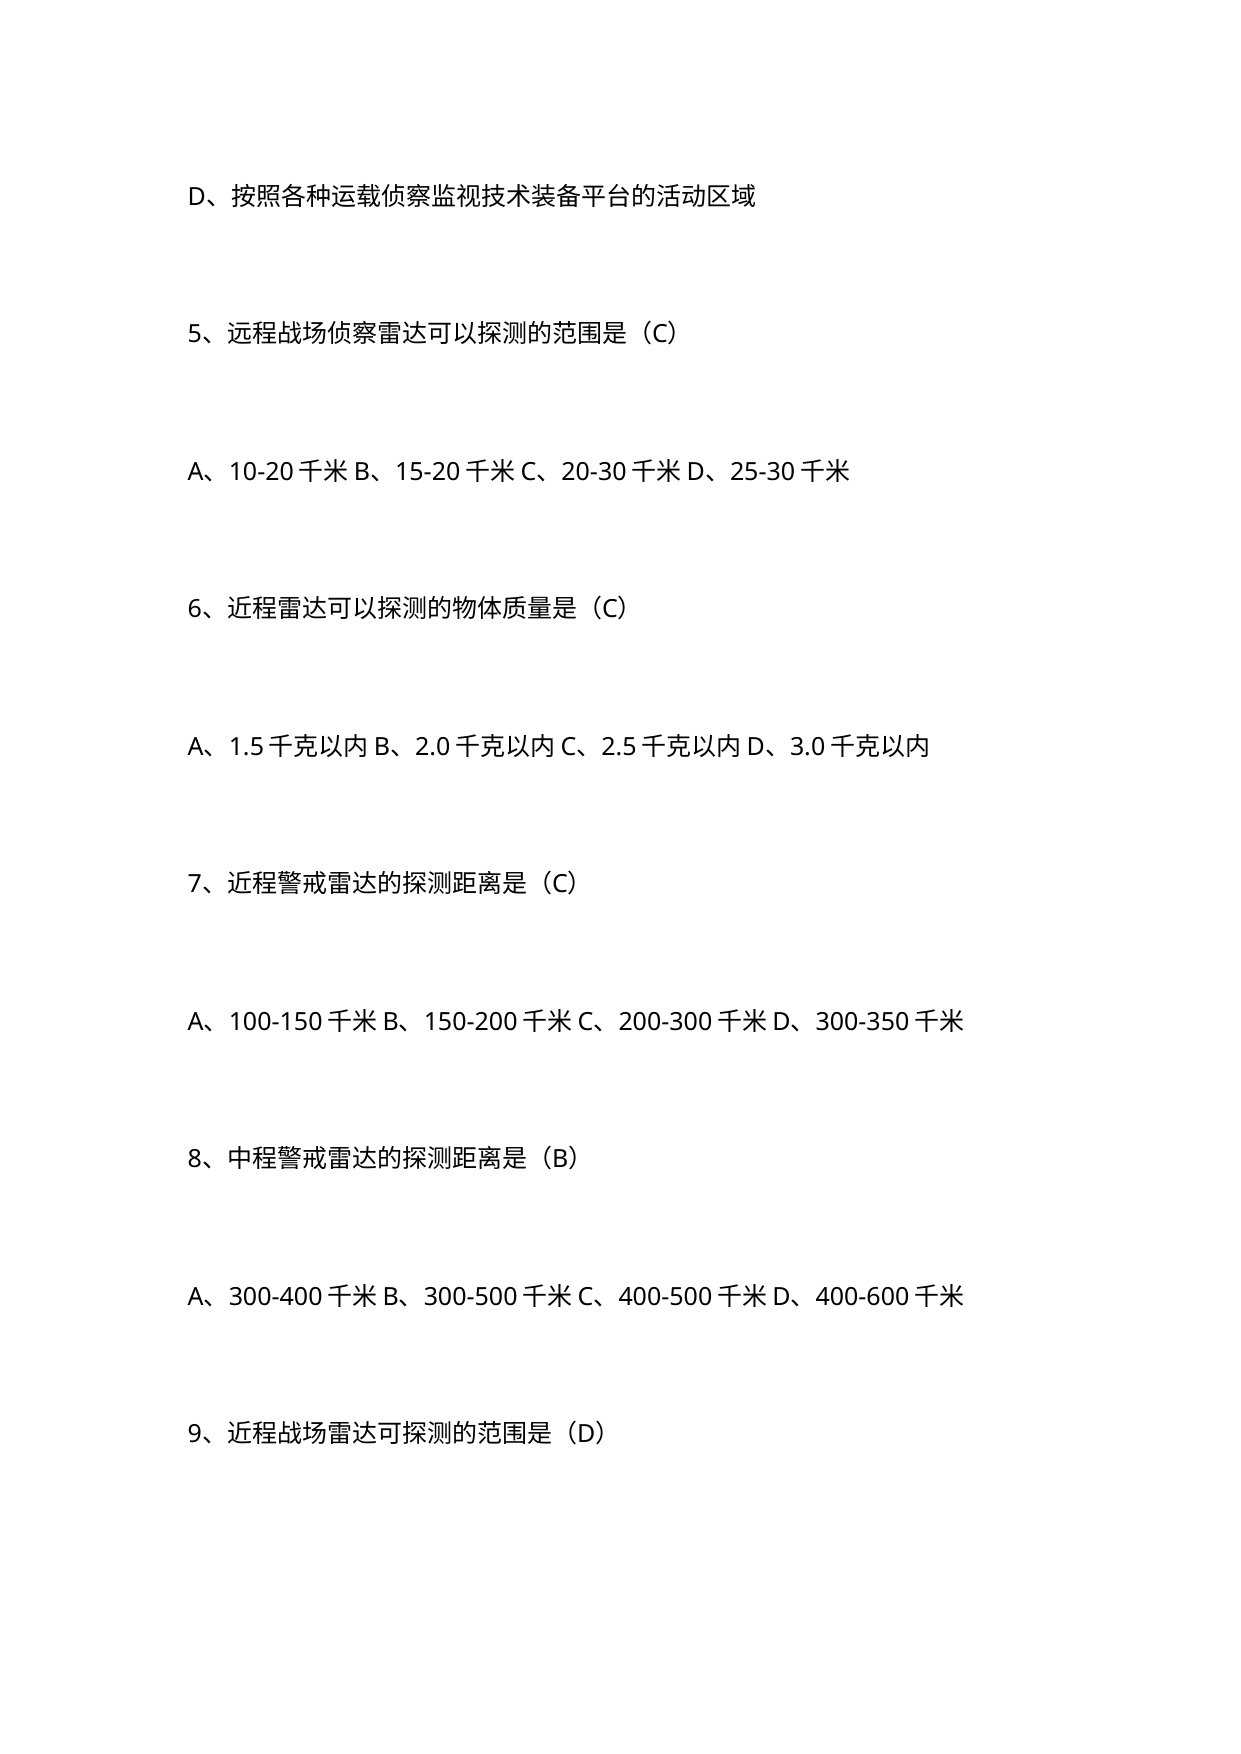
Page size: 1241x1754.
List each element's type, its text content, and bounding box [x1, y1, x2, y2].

text A、10-20千米B、15-20千米C、20-30千米D、25-30千米 [187, 437, 1053, 502]
text D、按照各种运载侦察监视技术装备平台的活动区域 [187, 162, 1053, 227]
text 5、远程战场侦察雷达可以探测的范围是（C） [187, 299, 1053, 364]
text 9、近程战场雷达可探测的范围是（D） [187, 1399, 1053, 1464]
text A、1.5千克以内B、2.0千克以内C、2.5千克以内D、3.0千克以内 [187, 712, 1053, 777]
text A、300-400千米B、300-500千米C、400-500千米D、400-600千米 [187, 1262, 1053, 1327]
text A、100-150千米B、150-200千米C、200-300千米D、300-350千米 [187, 987, 1053, 1052]
text 7、近程警戒雷达的探测距离是（C） [187, 849, 1053, 914]
text 6、近程雷达可以探测的物体质量是（C） [187, 574, 1053, 639]
text 8、中程警戒雷达的探测距离是（B） [187, 1124, 1053, 1189]
